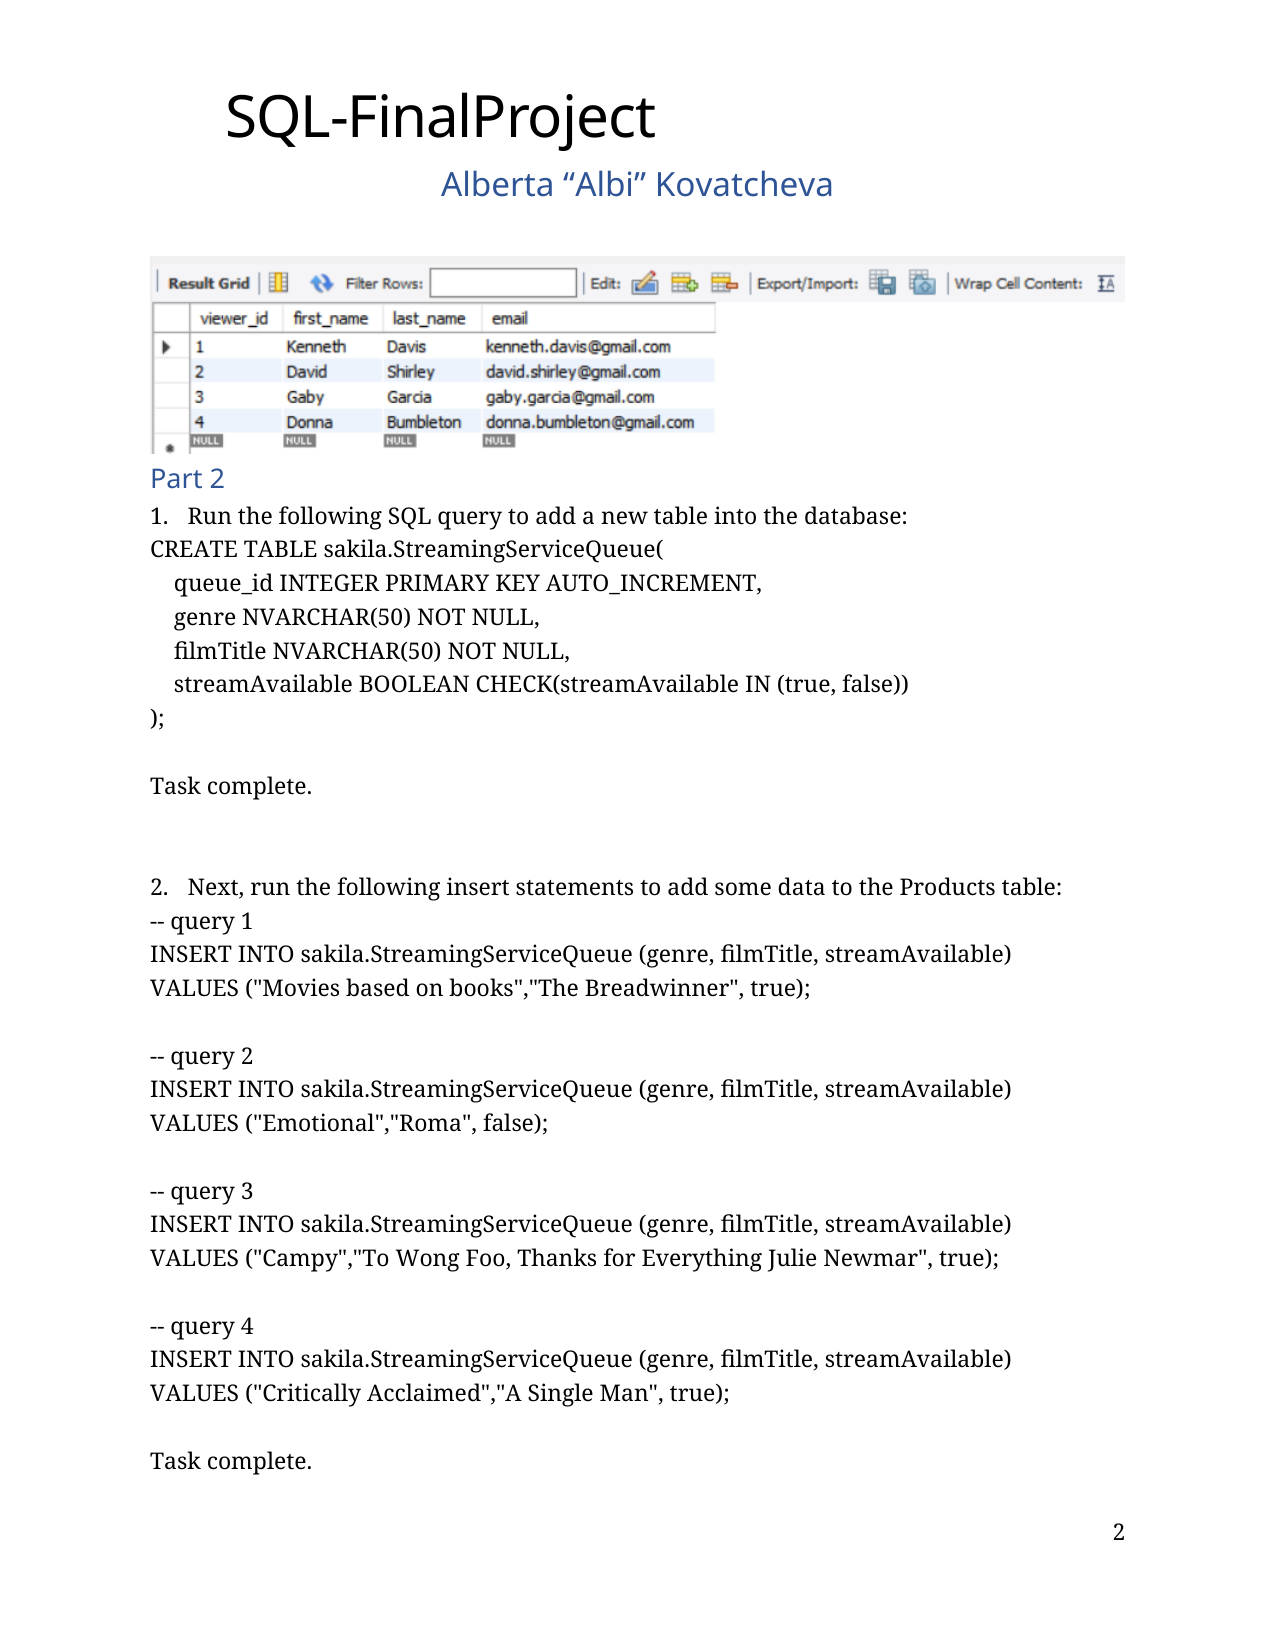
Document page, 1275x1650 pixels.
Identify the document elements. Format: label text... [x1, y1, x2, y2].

text INSERT INTO sakila.StreamingServiceQueue (genre, filmTitle, streamAvailable) [150, 938, 1125, 969]
text INSERT INTO sakila.StreamingServiceQueue (genre, filmTitle, streamAvailable) [150, 1073, 1125, 1104]
text filmTitle NVARCHAR(50) NOT NULL, [150, 634, 1125, 666]
text VALUES ("Critically Acclaimed","A Single Man", true); [150, 1377, 1125, 1408]
text streamAvailable BOOLEAN CHECK(streamAvailable IN (true, false)) [150, 668, 1125, 699]
text VALUES ("Movies based on books","The Breadwinner", true); [150, 972, 1125, 1003]
text -- query 3 [150, 1174, 1125, 1206]
text VALUES ("Emotional","Roma", false); [150, 1107, 1125, 1138]
text INSERT INTO sakila.StreamingServiceQueue (genre, filmTitle, streamAvailable) [150, 1343, 1125, 1374]
text VALUES ("Campy","To Wong Foo, Thanks for Everything Julie Newmar", true); [150, 1242, 1125, 1273]
text Task complete. [150, 769, 1125, 801]
text ); [150, 702, 1125, 733]
text queue_id INTEGER PRIMARY KEY AUTO_INCREMENT, [150, 567, 1125, 598]
list Run the following SQL query to add a new table into the database: [150, 499, 1125, 531]
text -- query 4 [150, 1309, 1125, 1341]
text -- query 2 [150, 1039, 1125, 1071]
text genre NVARCHAR(50) NOT NULL, [150, 601, 1125, 632]
text CREATE TABLE sakila.StreamingServiceQueue( [150, 533, 1125, 564]
picture [150, 256, 1125, 454]
list Next, run the following insert statements to add some data to the Products table: [150, 871, 1125, 902]
text INSERT INTO sakila.StreamingServiceQueue (genre, filmTitle, streamAvailable) [150, 1208, 1125, 1239]
text -- query 1 [150, 904, 1125, 936]
subtitle Part 2 [150, 460, 1125, 497]
text Task complete. [150, 1444, 1125, 1476]
